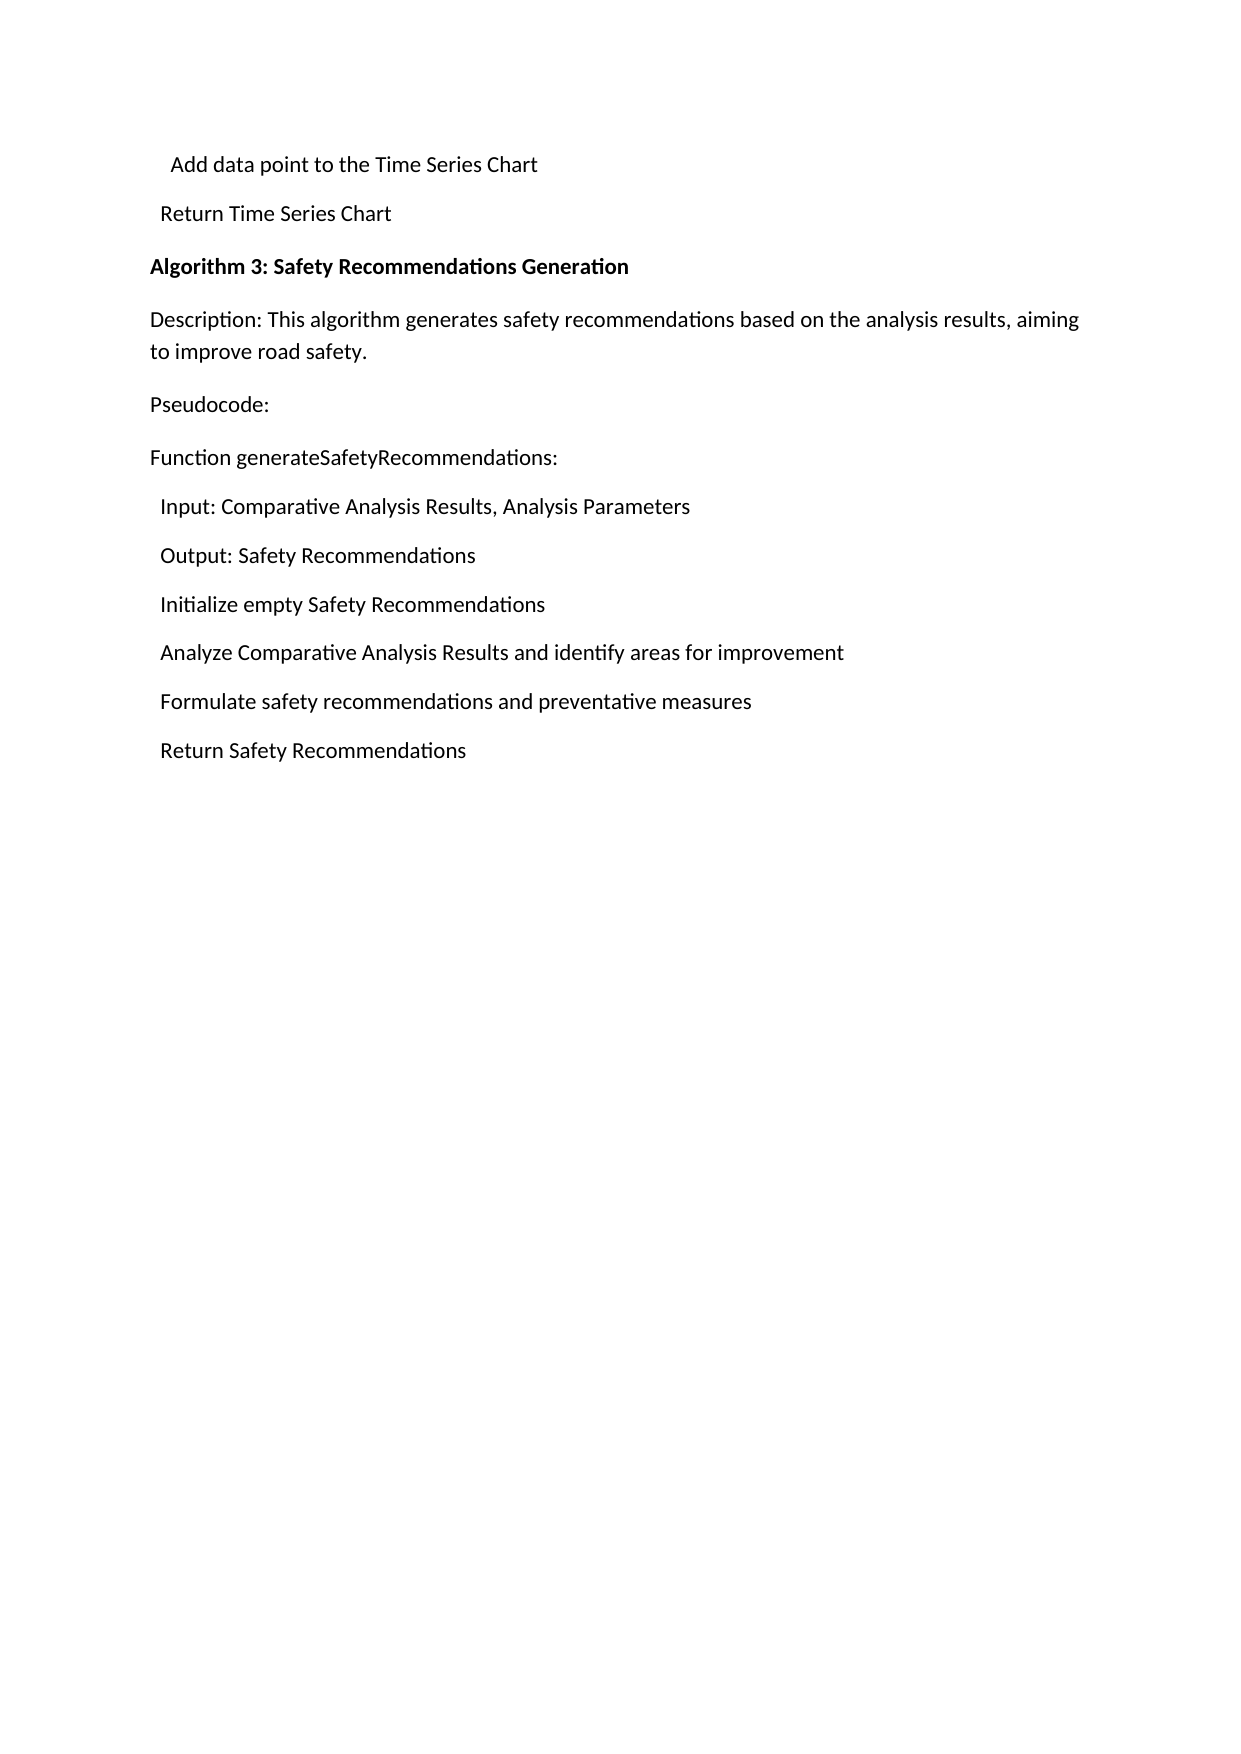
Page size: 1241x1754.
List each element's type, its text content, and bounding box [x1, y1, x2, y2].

text Pseudocode: [150, 390, 1090, 418]
text Formulate safety recommendations and preventative measures [150, 687, 1090, 715]
text Function generateSafetyRecommendations: [150, 443, 1090, 471]
text Input: Comparative Analysis Results, Analysis Parameters [150, 492, 1090, 520]
text Description: This algorithm generates safety recommendations based on the analysis results, aiming to improve road safety. [150, 305, 1090, 365]
text Return Time Series Chart [150, 199, 1090, 227]
text Analyze Comparative Analysis Results and identify areas for improvement [150, 638, 1090, 667]
text Add data point to the Time Series Chart [150, 150, 1090, 178]
text Initialize empty Safety Recommendations [150, 590, 1090, 618]
text Return Safety Recommendations [150, 736, 1090, 764]
text Algorithm 3: Safety Recommendations Generation [150, 252, 1090, 280]
text Output: Safety Recommendations [150, 541, 1090, 569]
